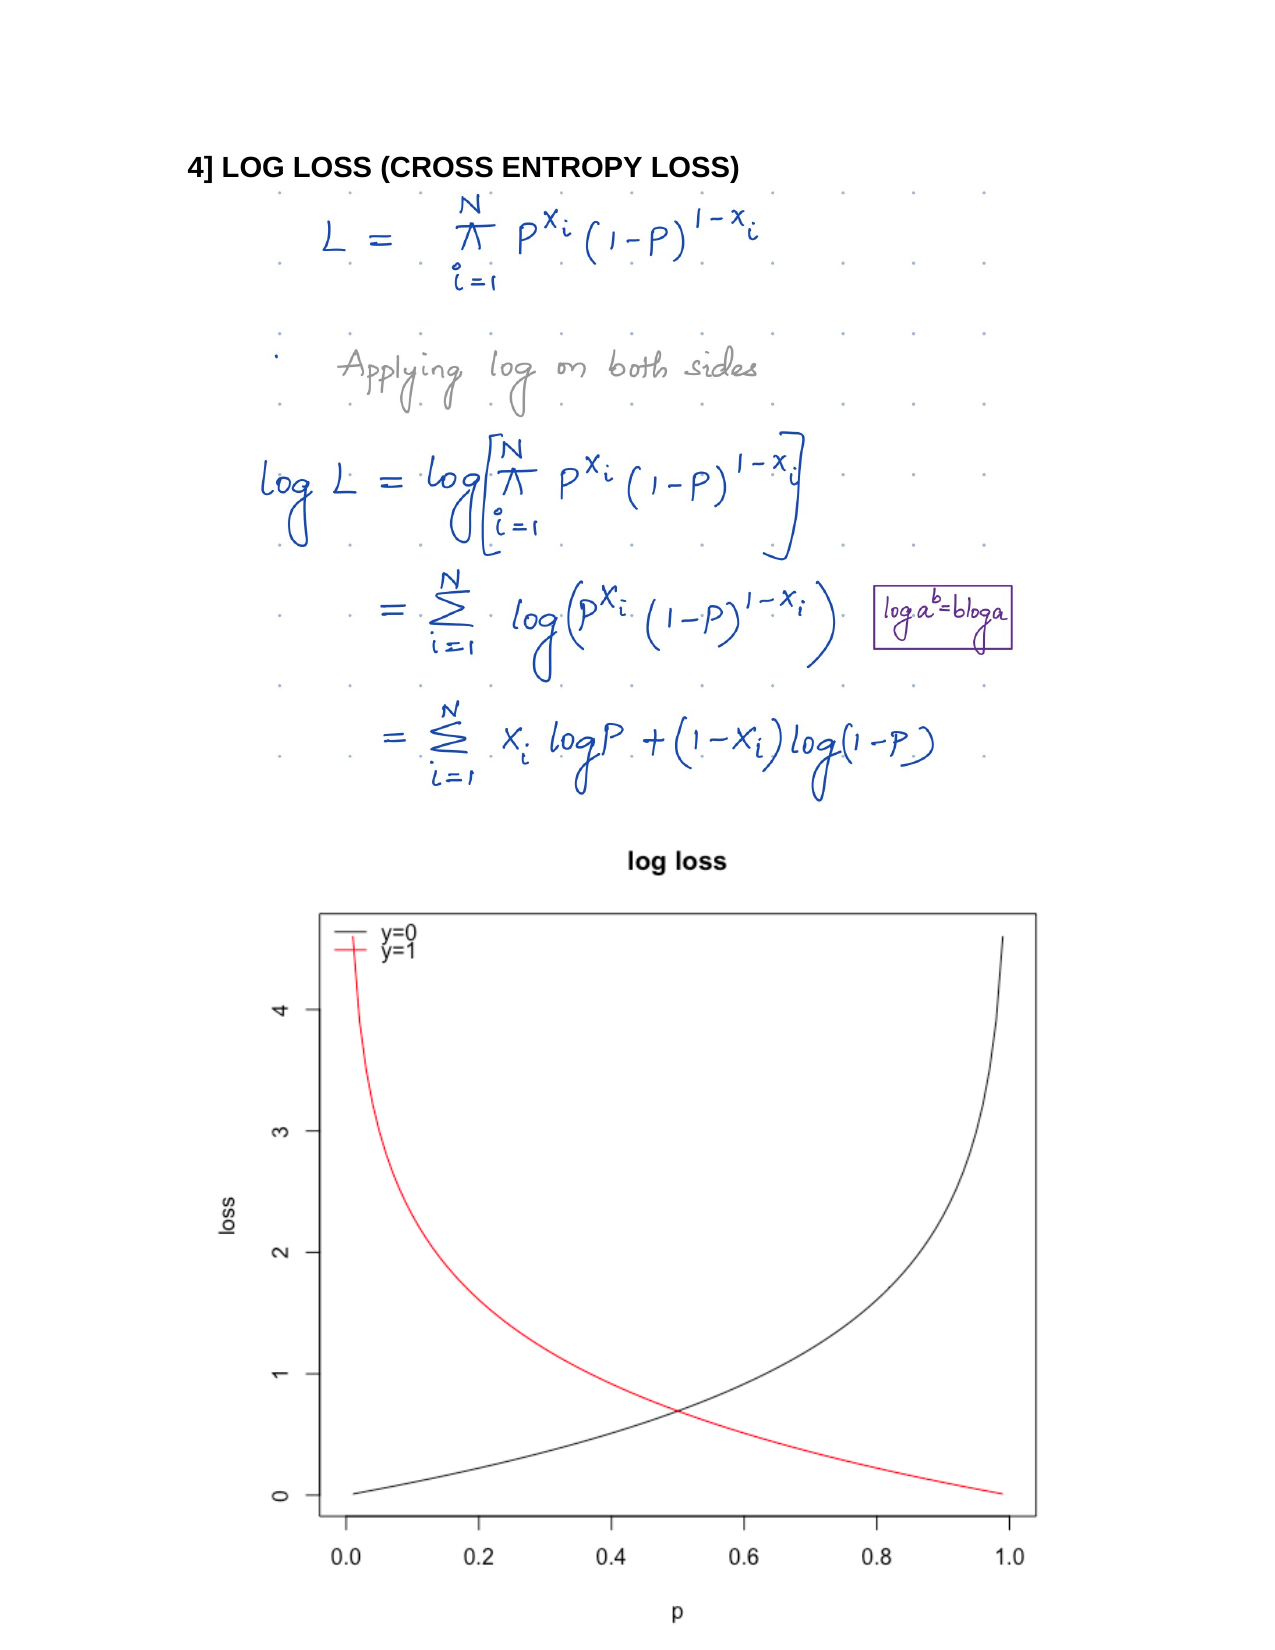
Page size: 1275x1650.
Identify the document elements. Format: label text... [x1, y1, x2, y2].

picture [211, 837, 1064, 1639]
picture [238, 188, 1037, 808]
subtitle 4] LOG LOSS (CROSS ENTROPY LOSS) [187, 150, 1125, 183]
